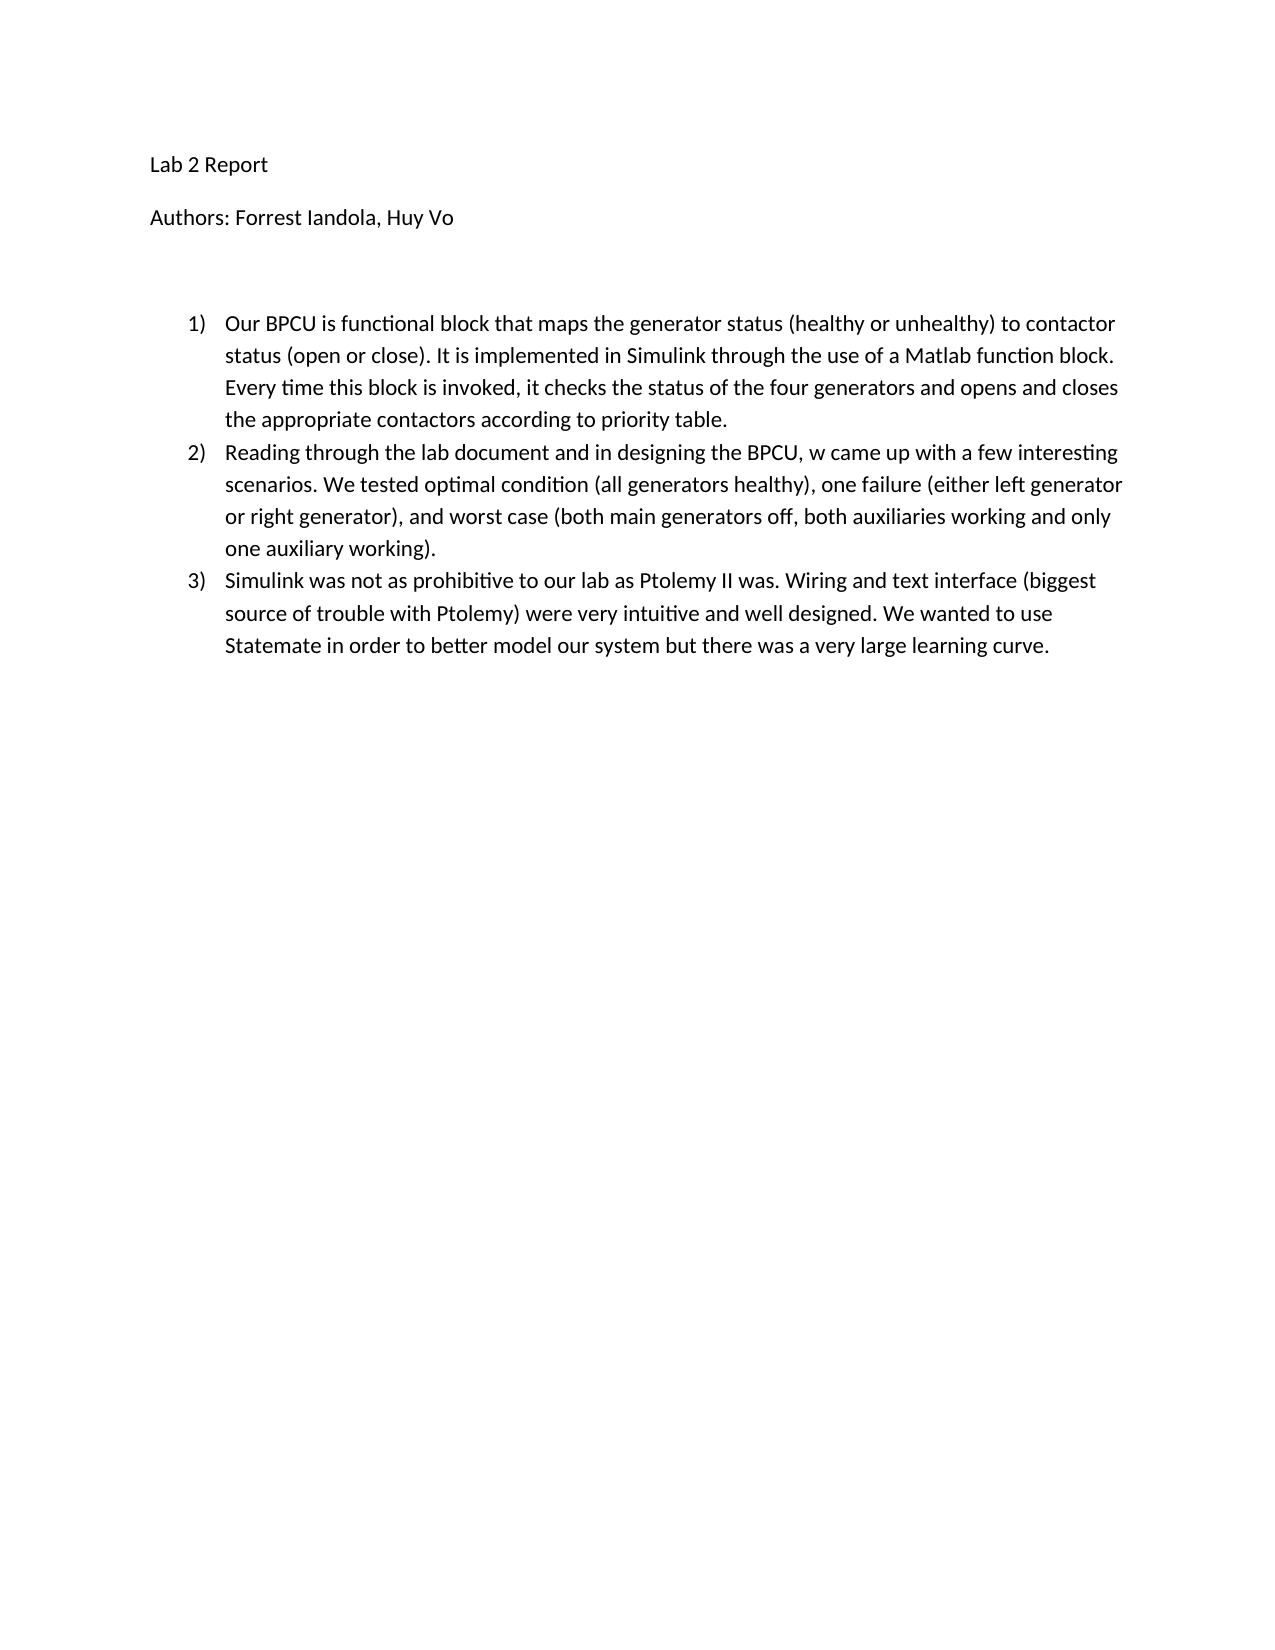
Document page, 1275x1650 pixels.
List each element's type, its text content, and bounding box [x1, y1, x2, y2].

list Reading through the lab document and in designing the BPCU, w came up with a few interesting scenarios. We tested optimal condition (all generators healthy), one failure (either left generator or right generator), and worst case (both main generators off, both auxiliaries working and only one auxiliary working). [187, 438, 1125, 562]
list Our BPCU is functional block that maps the generator status (healthy or unhealthy) to contactor status (open or close). It is implemented in Simulink through the use of a Matlab function block. Every time this block is invoked, it checks the status of the four generators and opens and closes the appropriate contactors according to priority table. [187, 309, 1125, 434]
text Lab 2 Report [150, 150, 1125, 178]
text Authors: Forrest Iandola, Huy Vo [150, 203, 1125, 231]
list Simulink was not as prohibitive to our lab as Ptolemy II was. Wiring and text interface (biggest source of trouble with Ptolemy) were very intuitive and well designed. We wanted to use Statemate in order to better model our system but there was a very large learning curve. [187, 567, 1125, 659]
